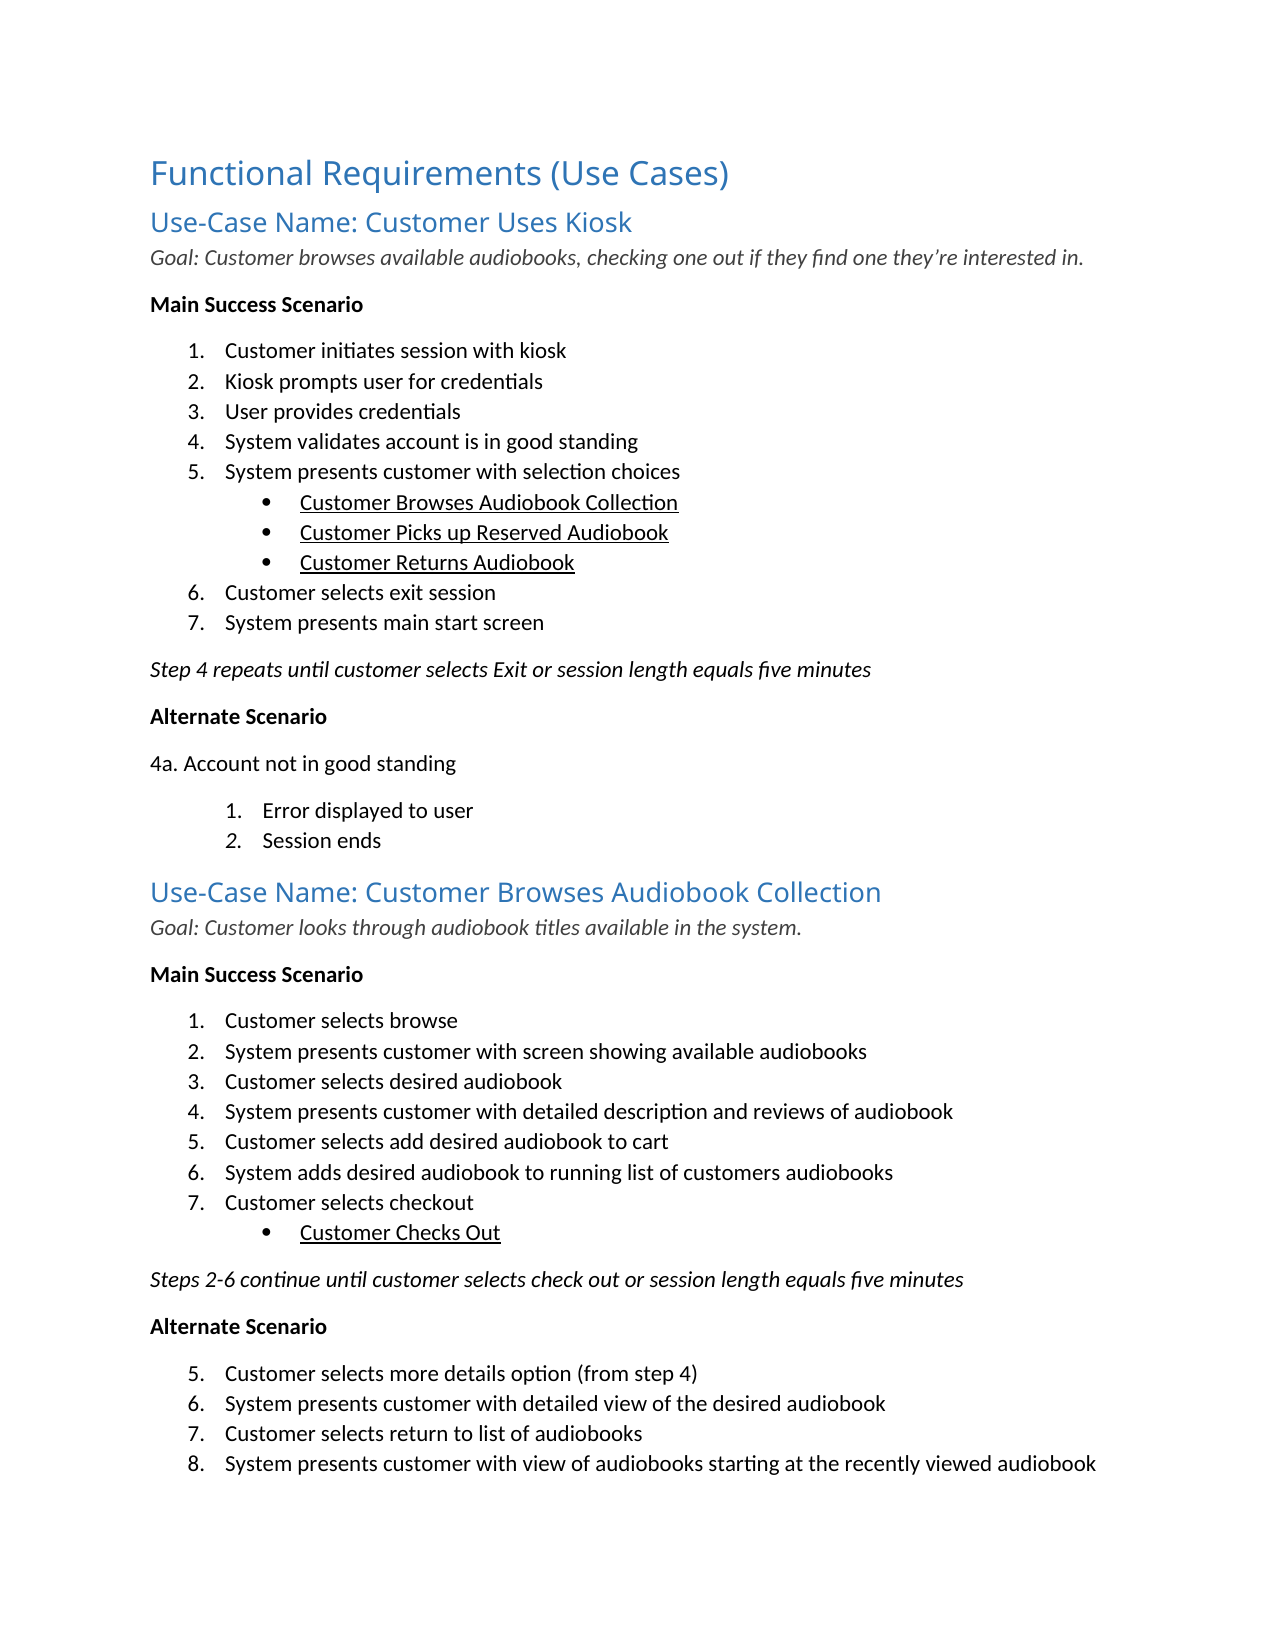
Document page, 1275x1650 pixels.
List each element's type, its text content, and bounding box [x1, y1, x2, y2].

list System validates account is in good standing [187, 427, 1125, 455]
list Customer Browses Audiobook Collection [262, 488, 1125, 516]
list Customer selects desired audiobook [187, 1067, 1125, 1095]
list System presents customer with selection choices [187, 457, 1125, 486]
text Goal: Customer browses available audiobooks, checking one out if they find one they’re interested in. [150, 243, 1125, 271]
list Customer selects browse [187, 1007, 1125, 1035]
list Customer Picks up Reserved Audiobook [262, 518, 1125, 546]
list Customer selects add desired audiobook to cart [187, 1127, 1125, 1156]
subtitle Use-Case Name: Customer Browses Audiobook Collection [150, 873, 1125, 910]
list System presents customer with detailed view of the desired audiobook [187, 1389, 1125, 1417]
list System presents customer with detailed description and reviews of audiobook [187, 1097, 1125, 1125]
text Steps 2-6 continue until customer selects check out or session length equals five minutes [150, 1265, 1125, 1293]
text Step 4 repeats until customer selects Exit or session length equals five minutes [150, 655, 1125, 683]
subtitle Functional Requirements (Use Cases) [150, 150, 1125, 195]
list System adds desired audiobook to running list of customers audiobooks [187, 1158, 1125, 1186]
list Customer selects checkout [187, 1188, 1125, 1216]
list System presents main start screen [187, 608, 1125, 637]
subtitle Use-Case Name: Customer Uses Kiosk [150, 203, 1125, 240]
list Customer selects exit session [187, 578, 1125, 606]
list System presents customer with view of audiobooks starting at the recently viewed audiobook [187, 1449, 1125, 1477]
list User provides credentials [187, 397, 1125, 425]
list Session ends [225, 826, 1125, 854]
text Alternate Scenario [150, 1312, 1125, 1340]
text Goal: Customer looks through audiobook titles available in the system. [150, 913, 1125, 941]
list Error displayed to user [225, 796, 1125, 824]
list Customer Returns Audiobook [262, 548, 1125, 576]
text Main Success Scenario [150, 960, 1125, 988]
list System presents customer with screen showing available audiobooks [187, 1037, 1125, 1065]
list Customer Checks Out [262, 1218, 1125, 1246]
text 4a. Account not in good standing [150, 749, 1125, 777]
list Customer selects more details option (from step 4) [187, 1359, 1125, 1387]
text Alternate Scenario [150, 702, 1125, 730]
list Customer selects return to list of audiobooks [187, 1419, 1125, 1447]
text Main Success Scenario [150, 290, 1125, 318]
list Kiosk prompts user for credentials [187, 367, 1125, 395]
list Customer initiates session with kiosk [187, 337, 1125, 365]
